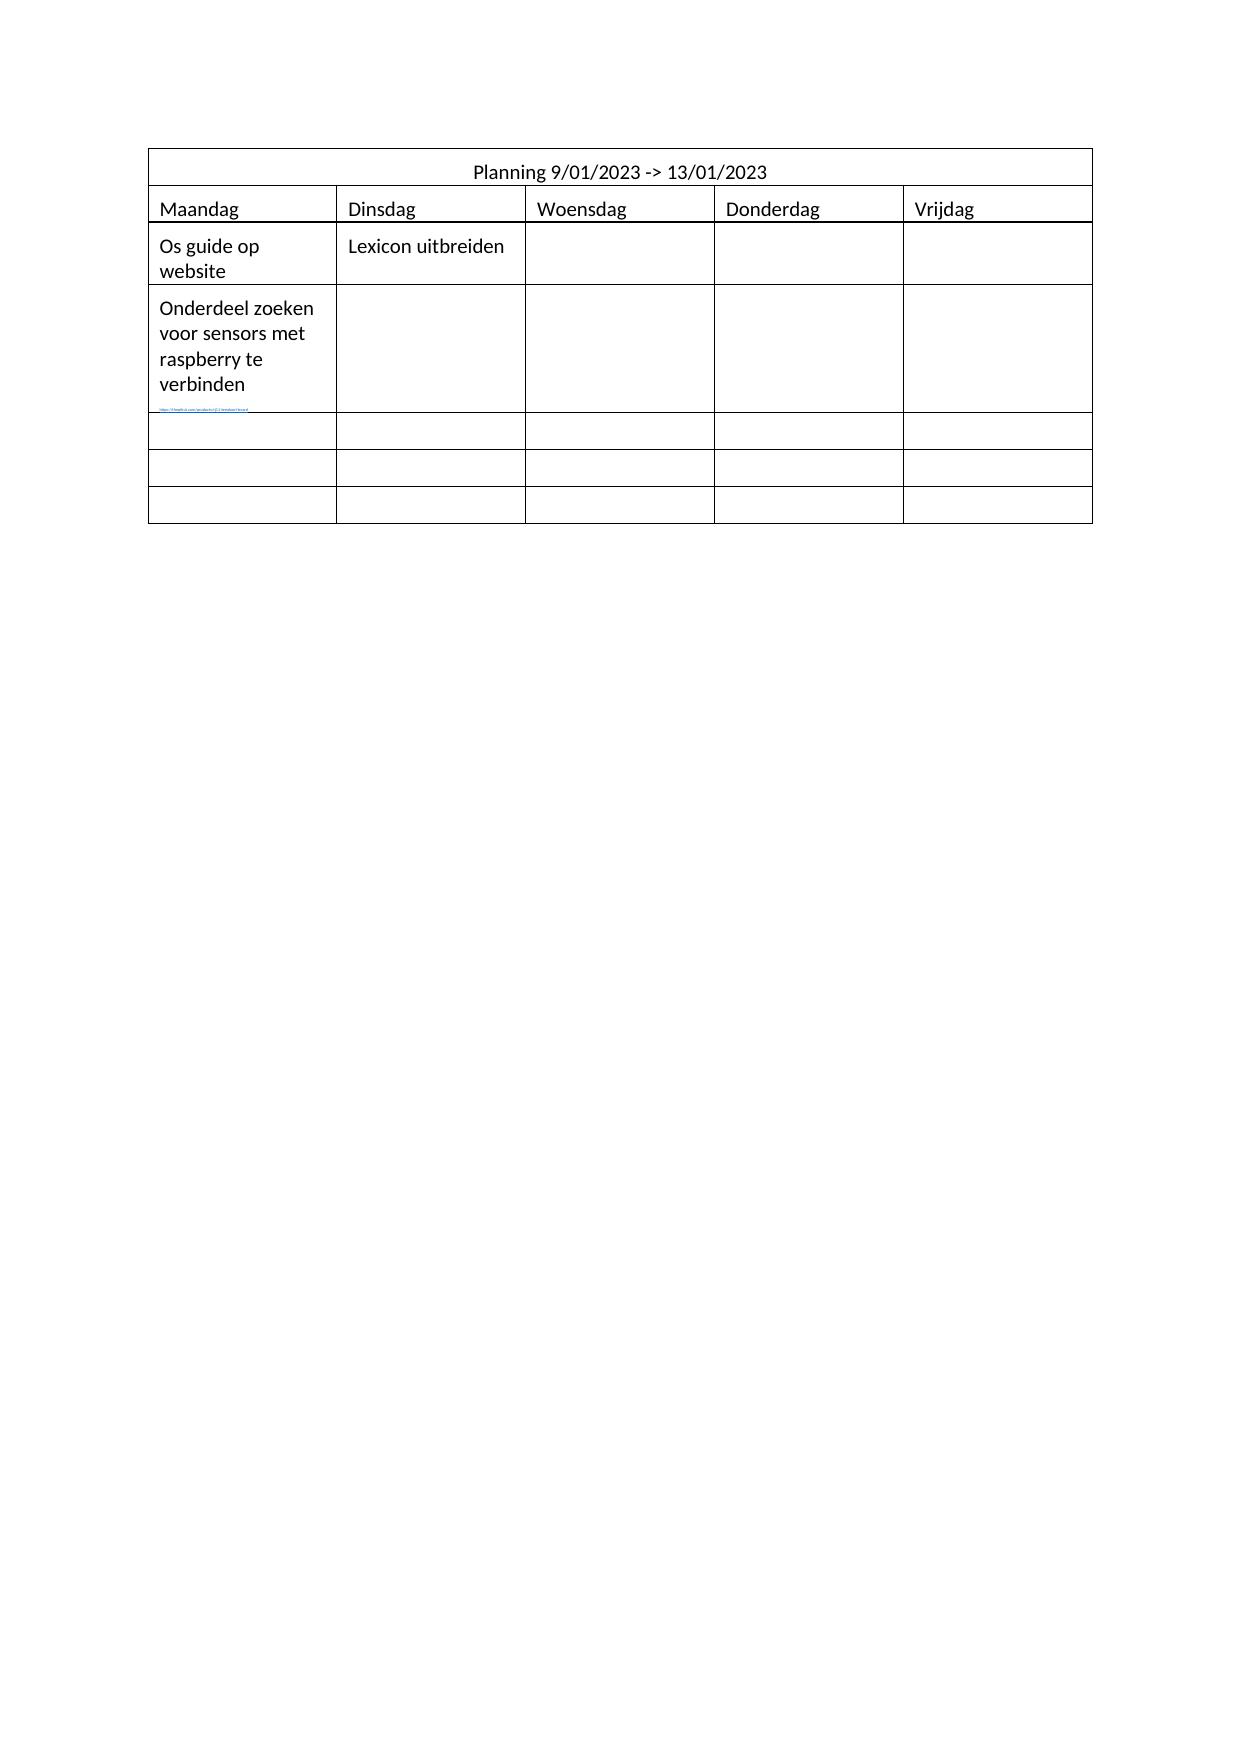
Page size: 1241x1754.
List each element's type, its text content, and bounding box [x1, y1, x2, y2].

table_cell Onderdeel zoeken voor sensors met raspberry te verbinden https://thepihut.com/products/rj11-breakout-board [149, 285, 336, 412]
table_cell Dinsdag [337, 186, 525, 221]
table_cell [715, 450, 903, 486]
table_cell Os guide op website [149, 223, 336, 284]
table_cell Donderdag [715, 186, 903, 221]
table_cell Maandag [149, 186, 336, 221]
table_cell Vrijdag [904, 186, 1092, 221]
table_cell [526, 450, 714, 486]
table_cell [715, 413, 903, 449]
table_cell [715, 487, 903, 523]
table_cell [526, 413, 714, 449]
table_header Planning 9/01/2023 -> 13/01/2023 [149, 149, 1092, 184]
table_cell [149, 487, 336, 523]
table_cell [904, 285, 1092, 412]
table_cell Woensdag [526, 186, 714, 221]
table_cell [149, 413, 336, 449]
table_cell [337, 413, 525, 449]
table_cell [337, 450, 525, 486]
table_cell [904, 223, 1092, 284]
table_cell [904, 450, 1092, 486]
table_cell [715, 285, 903, 412]
table_cell [526, 487, 714, 523]
table_cell [904, 413, 1092, 449]
table_cell [149, 450, 336, 486]
table_cell [337, 487, 525, 523]
table_cell [526, 285, 714, 412]
table_cell Lexicon uitbreiden [337, 223, 525, 284]
table_cell [715, 223, 903, 284]
table_cell [337, 285, 525, 412]
table_cell [904, 487, 1092, 523]
table_cell [526, 223, 714, 284]
